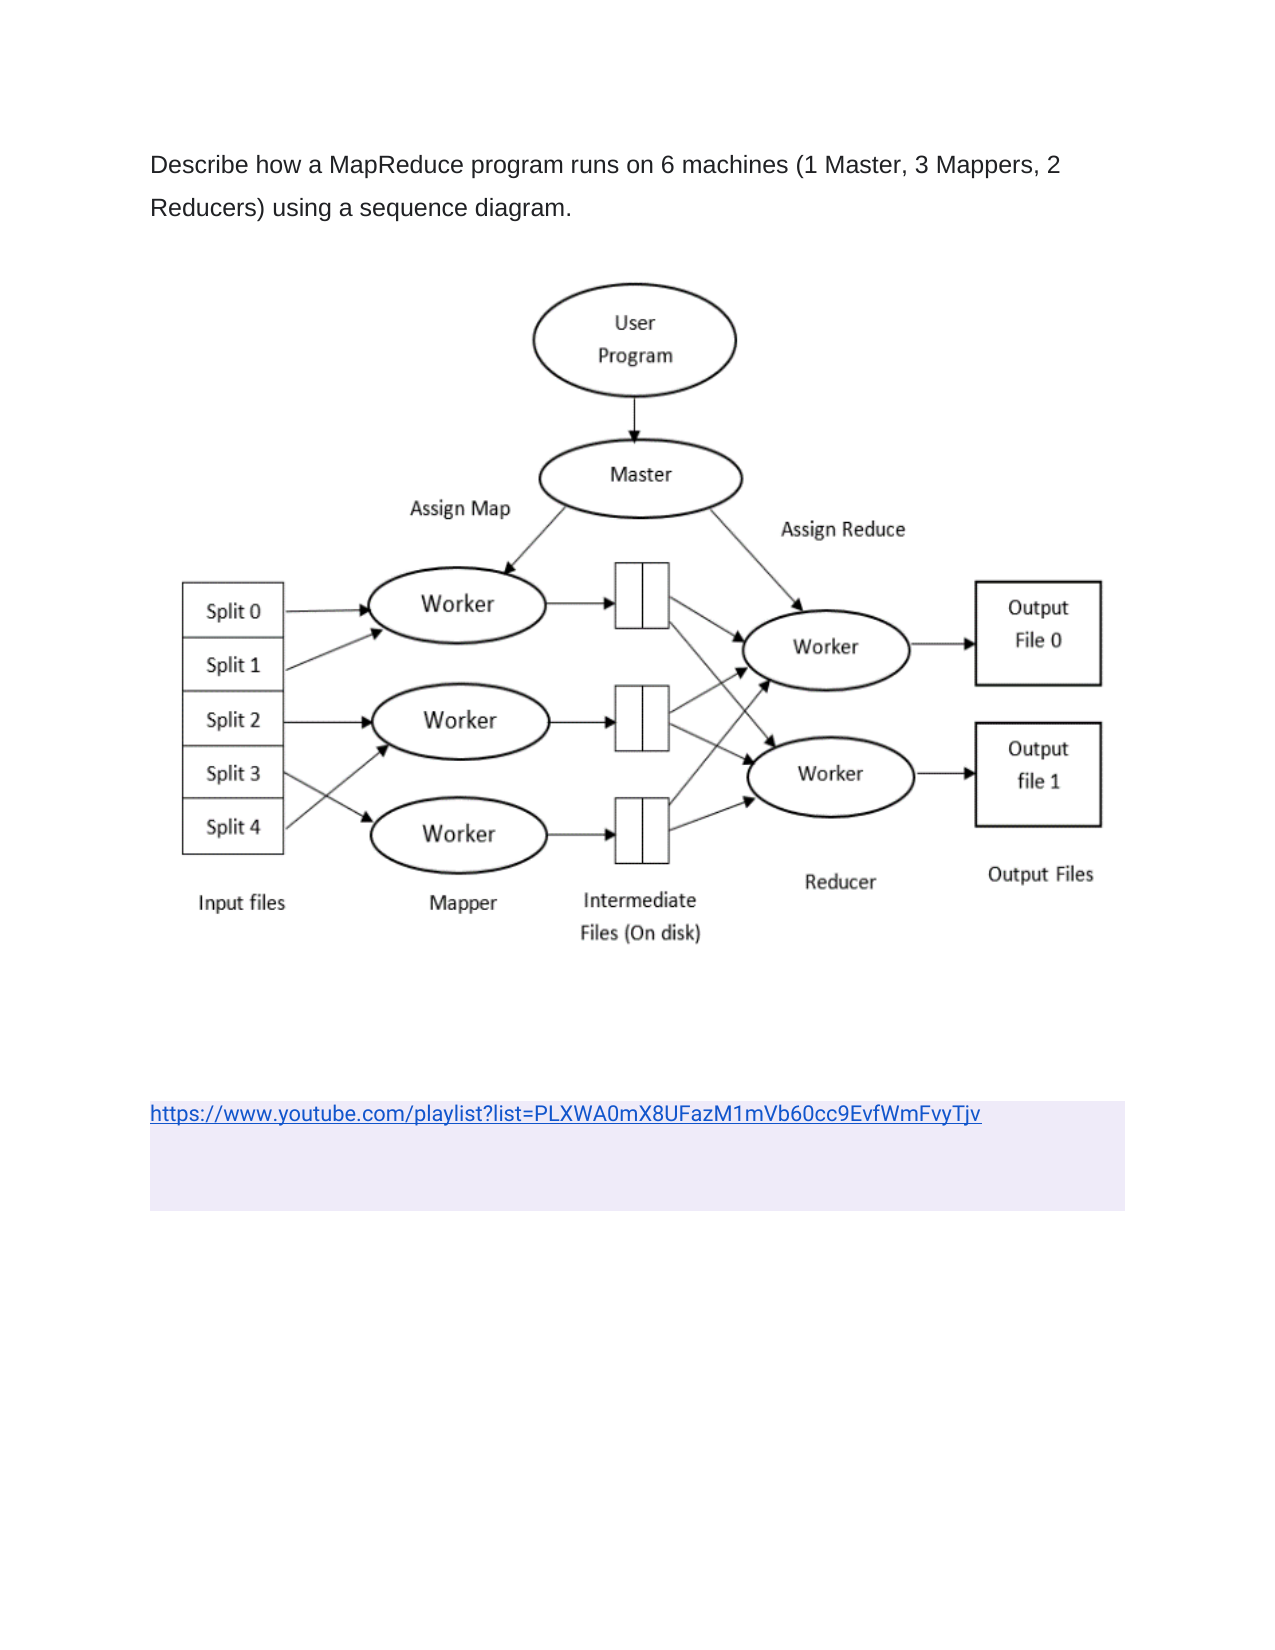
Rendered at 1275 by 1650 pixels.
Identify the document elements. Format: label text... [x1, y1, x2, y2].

text Describe how a MapReduce program runs on 6 machines (1 Master, 3 Mappers, 2 Reducers) using a sequence diagram. [150, 150, 1125, 222]
picture [150, 280, 1125, 957]
text https://www.youtube.com/playlist?list=PLXWA0mX8UFazM1mVb60cc9EvfWmFvyTjv [150, 1101, 1125, 1126]
